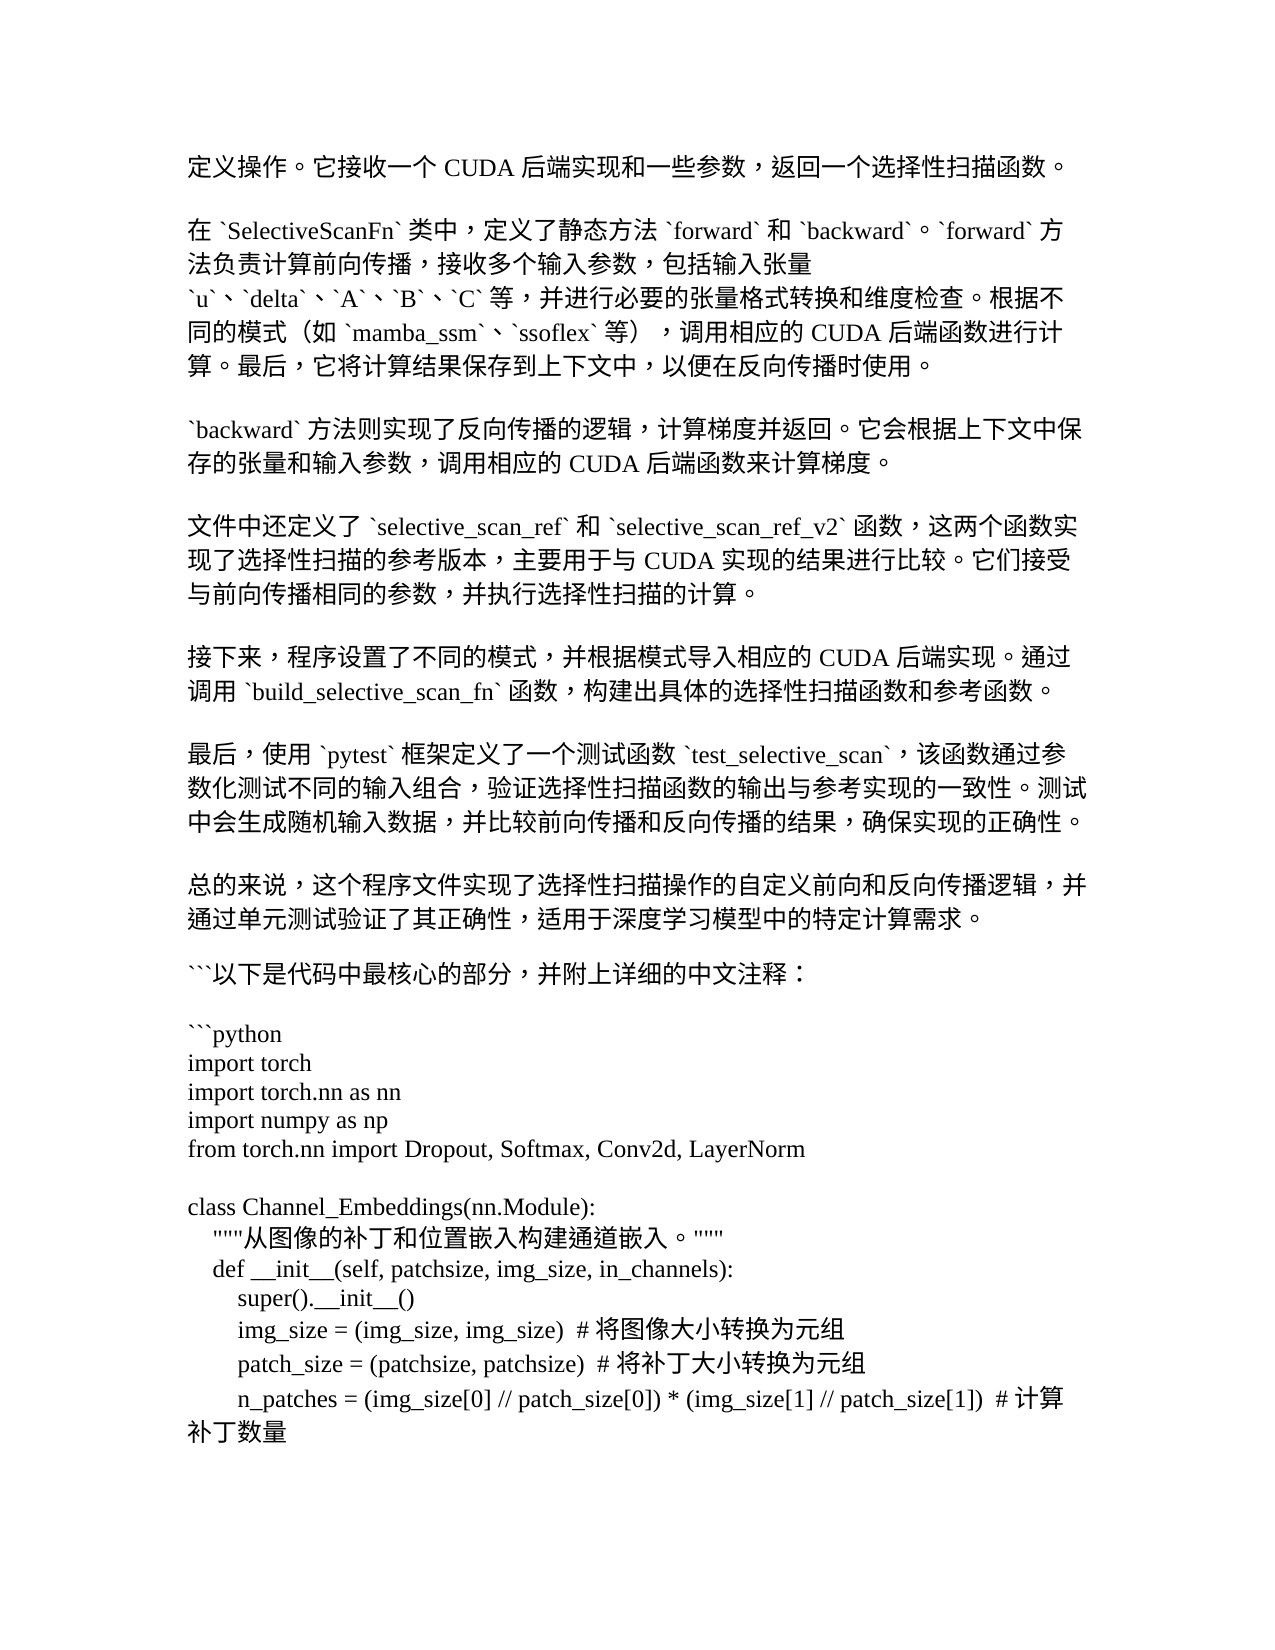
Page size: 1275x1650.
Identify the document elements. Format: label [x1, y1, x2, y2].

text [187, 956, 1087, 1477]
text [187, 150, 1087, 936]
